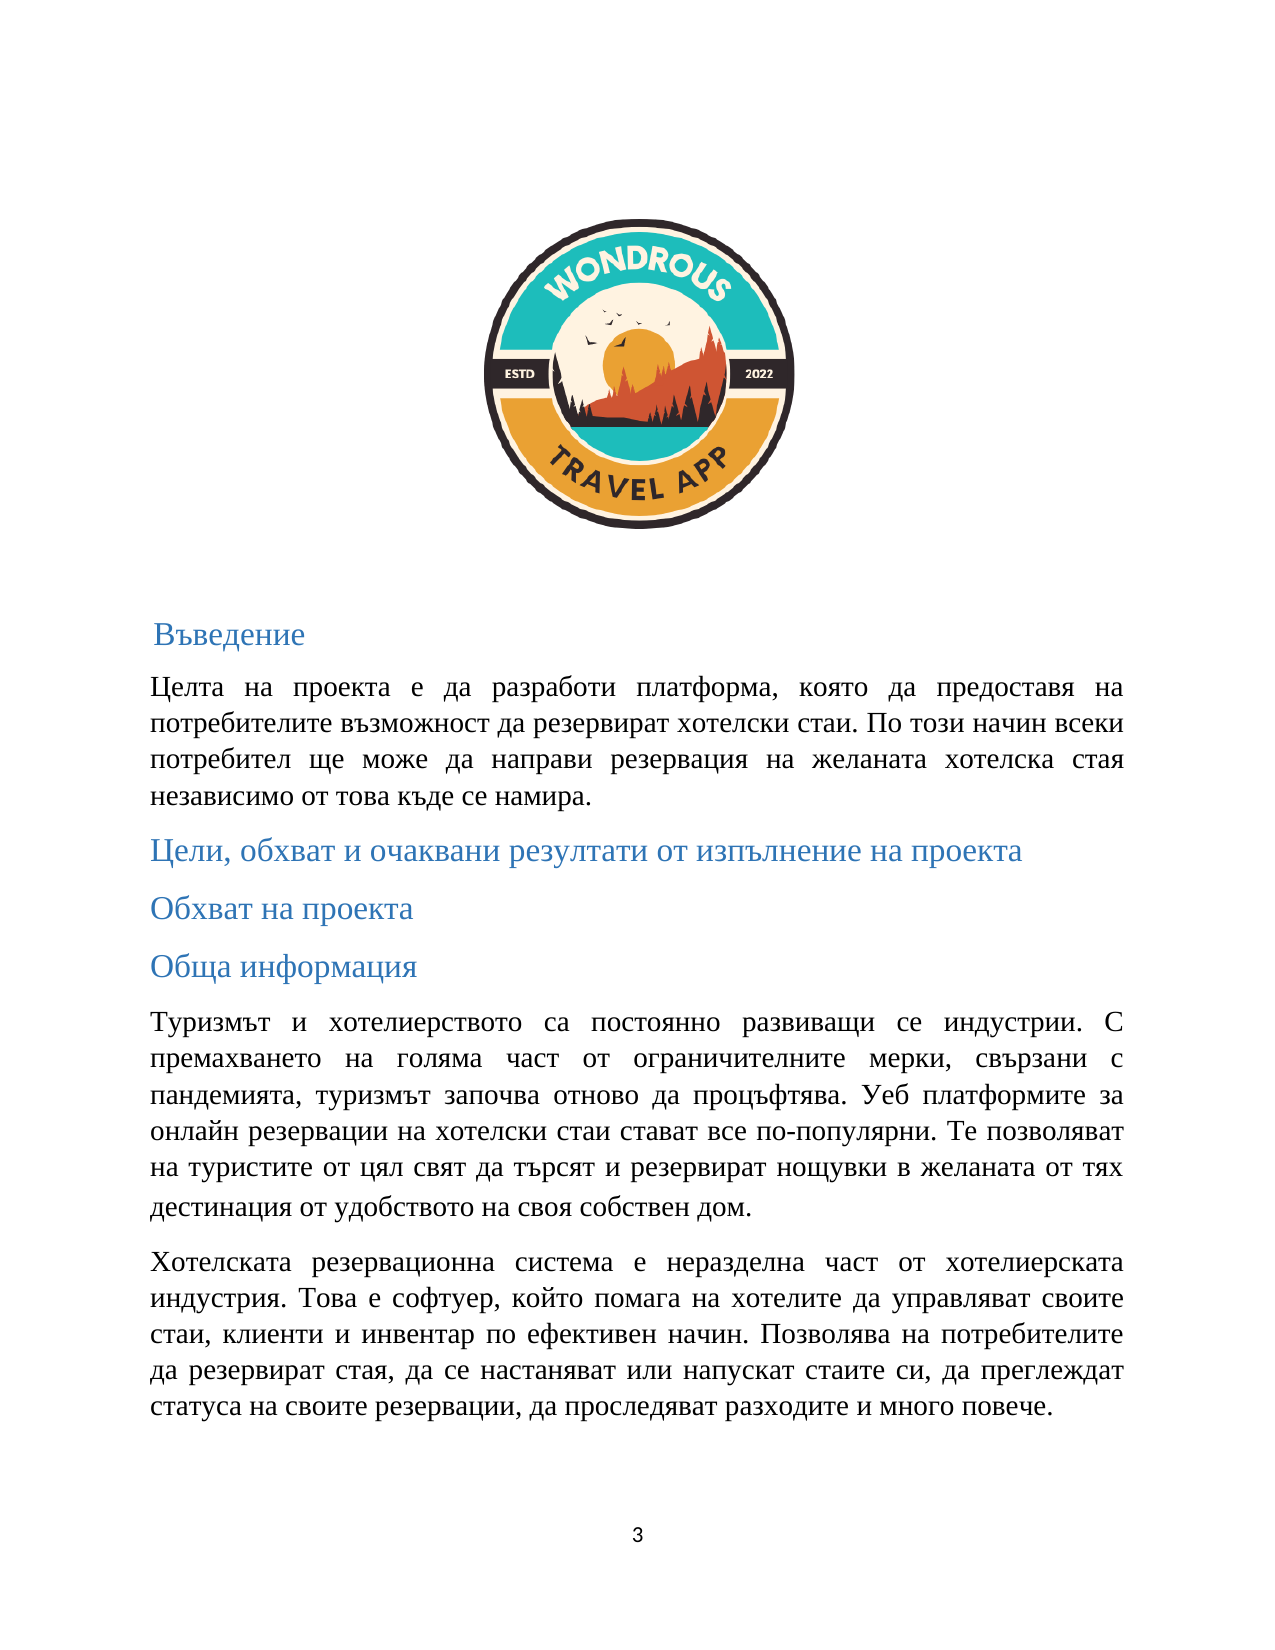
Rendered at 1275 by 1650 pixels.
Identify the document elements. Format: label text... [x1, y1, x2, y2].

picture [415, 150, 863, 598]
text Въведение [153, 614, 1125, 652]
text Целта на проекта е да разработи платформа, която да предоставя на потребителите възможност да резервират хотелски стаи. По този начин всеки потребител ще може да направи резервация на желаната хотелска стая независимо от това къде се намира. [150, 669, 1125, 811]
text Обща информация [150, 946, 1125, 985]
text Обхват на проекта [150, 888, 1125, 927]
text Туризмът и хотелиерството са постоянно развиващи се индустрии. С премахването на голяма част от ограничителните мерки, свързани с пандемията, туризмът започва отново да процъфтява. Уеб платформите за онлайн резервации на хотелски стаи стават все по-популярни. Те позволяват на туристите от цял свят да търсят и резервират нощувки в желаната от тях дестинация от удобството на своя собствен дом. [150, 1004, 1125, 1224]
text Цели, обхват и очаквани резултати от изпълнение на проекта [150, 830, 1125, 869]
text Хотелската резервационна система е неразделна част от хотелиерската индустрия. Това е софтуер, който помага на хотелите да управляват своите стаи, клиенти и инвентар по ефективен начин. Позволява на потребителите да резервират стая, да се настаняват или напускат стаите си, да преглеждат статуса на своите резервации, да проследяват разходите и много повече. [150, 1244, 1125, 1422]
